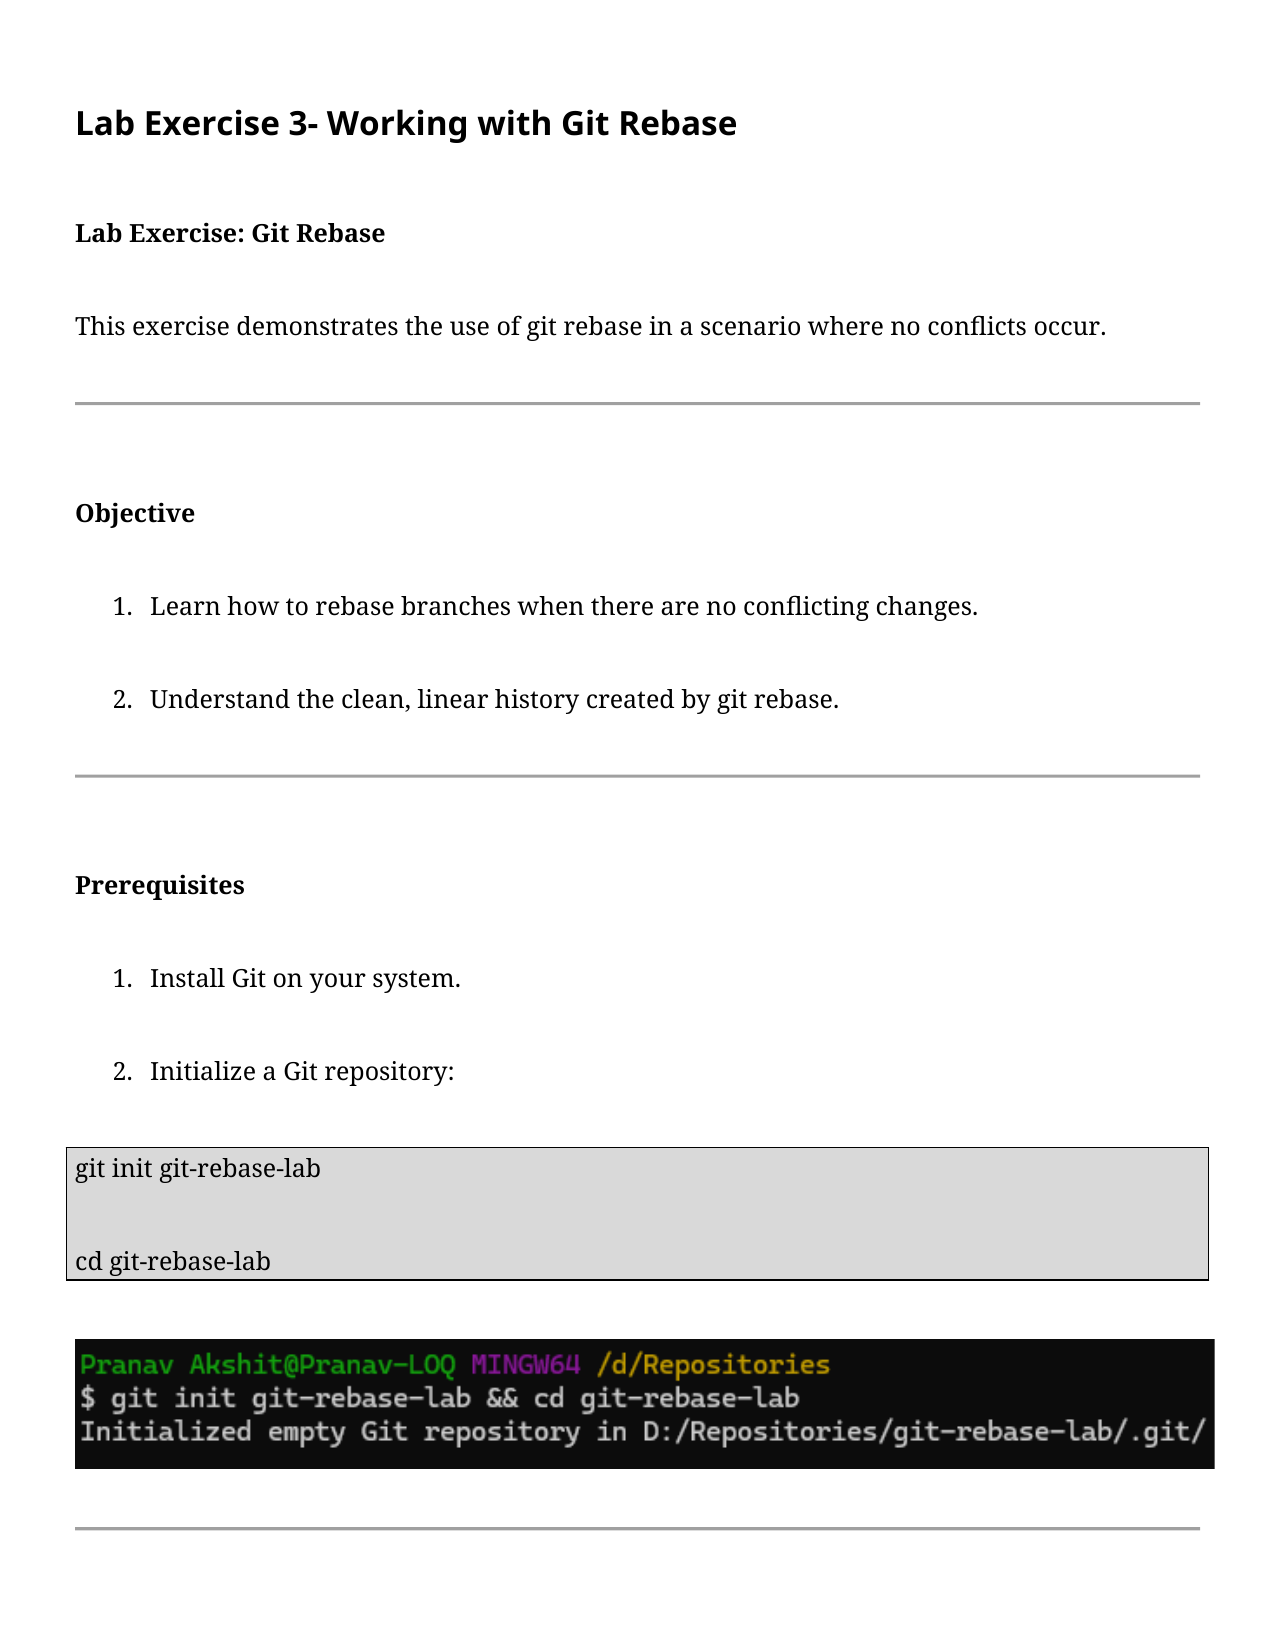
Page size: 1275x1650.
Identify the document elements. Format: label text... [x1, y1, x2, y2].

list Understand the clean, linear history created by git rebase. [112, 681, 1200, 716]
text Lab Exercise 3- Working with Git Rebase [75, 100, 1200, 145]
list Initialize a Git repository: [112, 1054, 1200, 1088]
text This exercise demonstrates the use of git rebase in a scenario where no conflicts occur. [75, 309, 1200, 343]
text Objective [75, 495, 1200, 529]
list Install Git on your system. [112, 961, 1200, 995]
picture [75, 1339, 1215, 1469]
list Learn how to rebase branches when there are no conflicting changes. [112, 588, 1200, 622]
text cd git-rebase-lab [67, 1240, 1208, 1279]
text git init git-rebase-lab [67, 1148, 1208, 1184]
text Lab Exercise: Git Rebase [75, 216, 1200, 250]
text Prerequisites [75, 868, 1200, 902]
